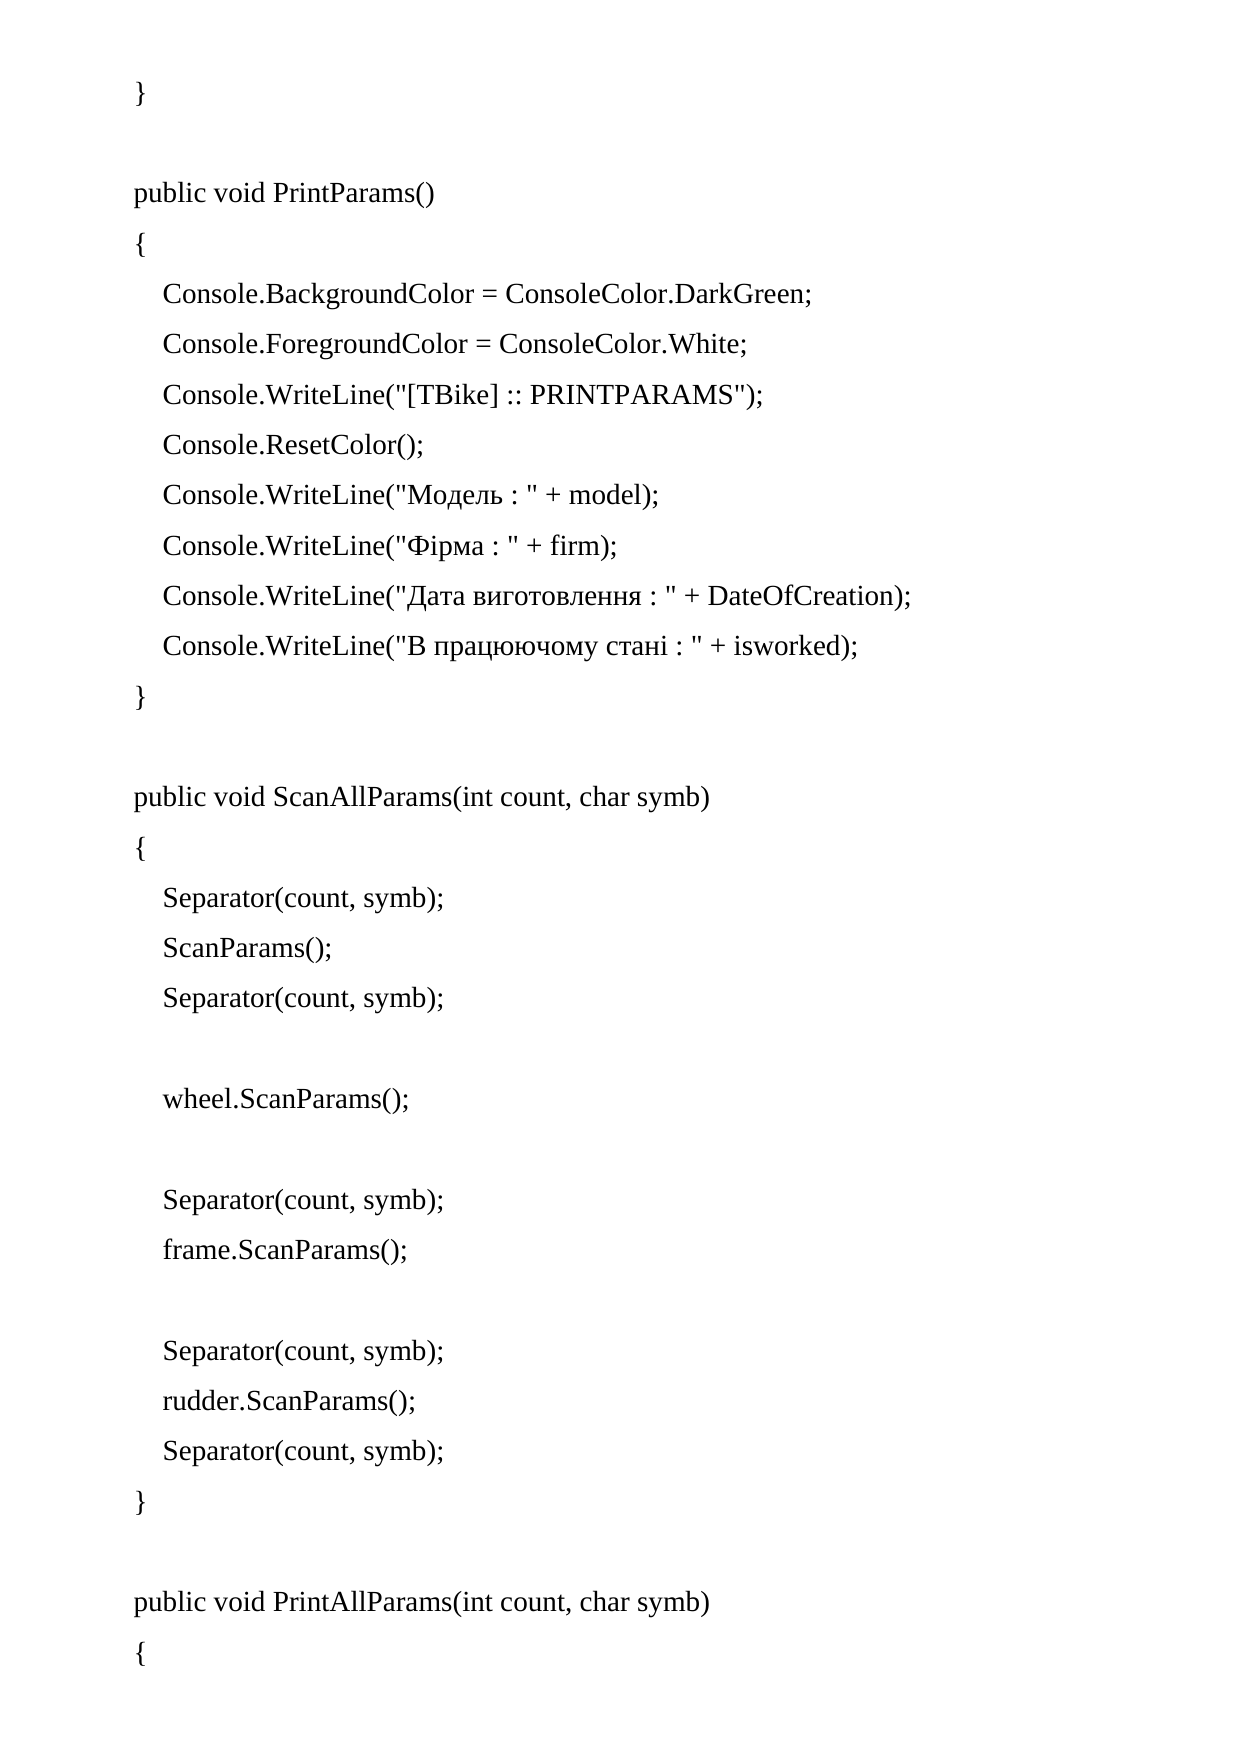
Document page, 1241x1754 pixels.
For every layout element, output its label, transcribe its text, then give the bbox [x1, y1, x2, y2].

text } [75, 75, 1140, 108]
text wheel.ScanParams(); [75, 1081, 1140, 1115]
text ScanParams(); [75, 930, 1140, 964]
text Console.WriteLine("Дата виготовлення : " + DateOfCreation); [75, 578, 1140, 612]
text public void PrintParams() [75, 176, 1140, 209]
text { [75, 1635, 1140, 1668]
text Console.WriteLine("Модель : " + model); [75, 477, 1140, 511]
text Console.ForegroundColor = ConsoleColor.White; [75, 327, 1140, 360]
text public void PrintAllParams(int count, char symb) [75, 1584, 1140, 1618]
text Console.WriteLine("В працюючому станi : " + isworked); [75, 628, 1140, 662]
text Separator(count, symb); [75, 1182, 1140, 1215]
text frame.ScanParams(); [75, 1232, 1140, 1266]
text Console.WriteLine("[TBike] :: PRINTPARAMS"); [75, 377, 1140, 410]
text rudder.ScanParams(); [75, 1383, 1140, 1417]
text { [75, 226, 1140, 259]
text Console.ResetColor(); [75, 427, 1140, 461]
text } [75, 1484, 1140, 1517]
text Separator(count, symb); [75, 1333, 1140, 1366]
text public void ScanAllParams(int count, char symb) [75, 779, 1140, 813]
text Separator(count, symb); [75, 880, 1140, 913]
text Console.BackgroundColor = ConsoleColor.DarkGreen; [75, 276, 1140, 310]
text { [75, 830, 1140, 863]
text } [75, 679, 1140, 712]
text Separator(count, symb); [75, 1433, 1140, 1467]
text Console.WriteLine("Фiрма : " + firm); [75, 528, 1140, 561]
text Separator(count, symb); [75, 981, 1140, 1014]
